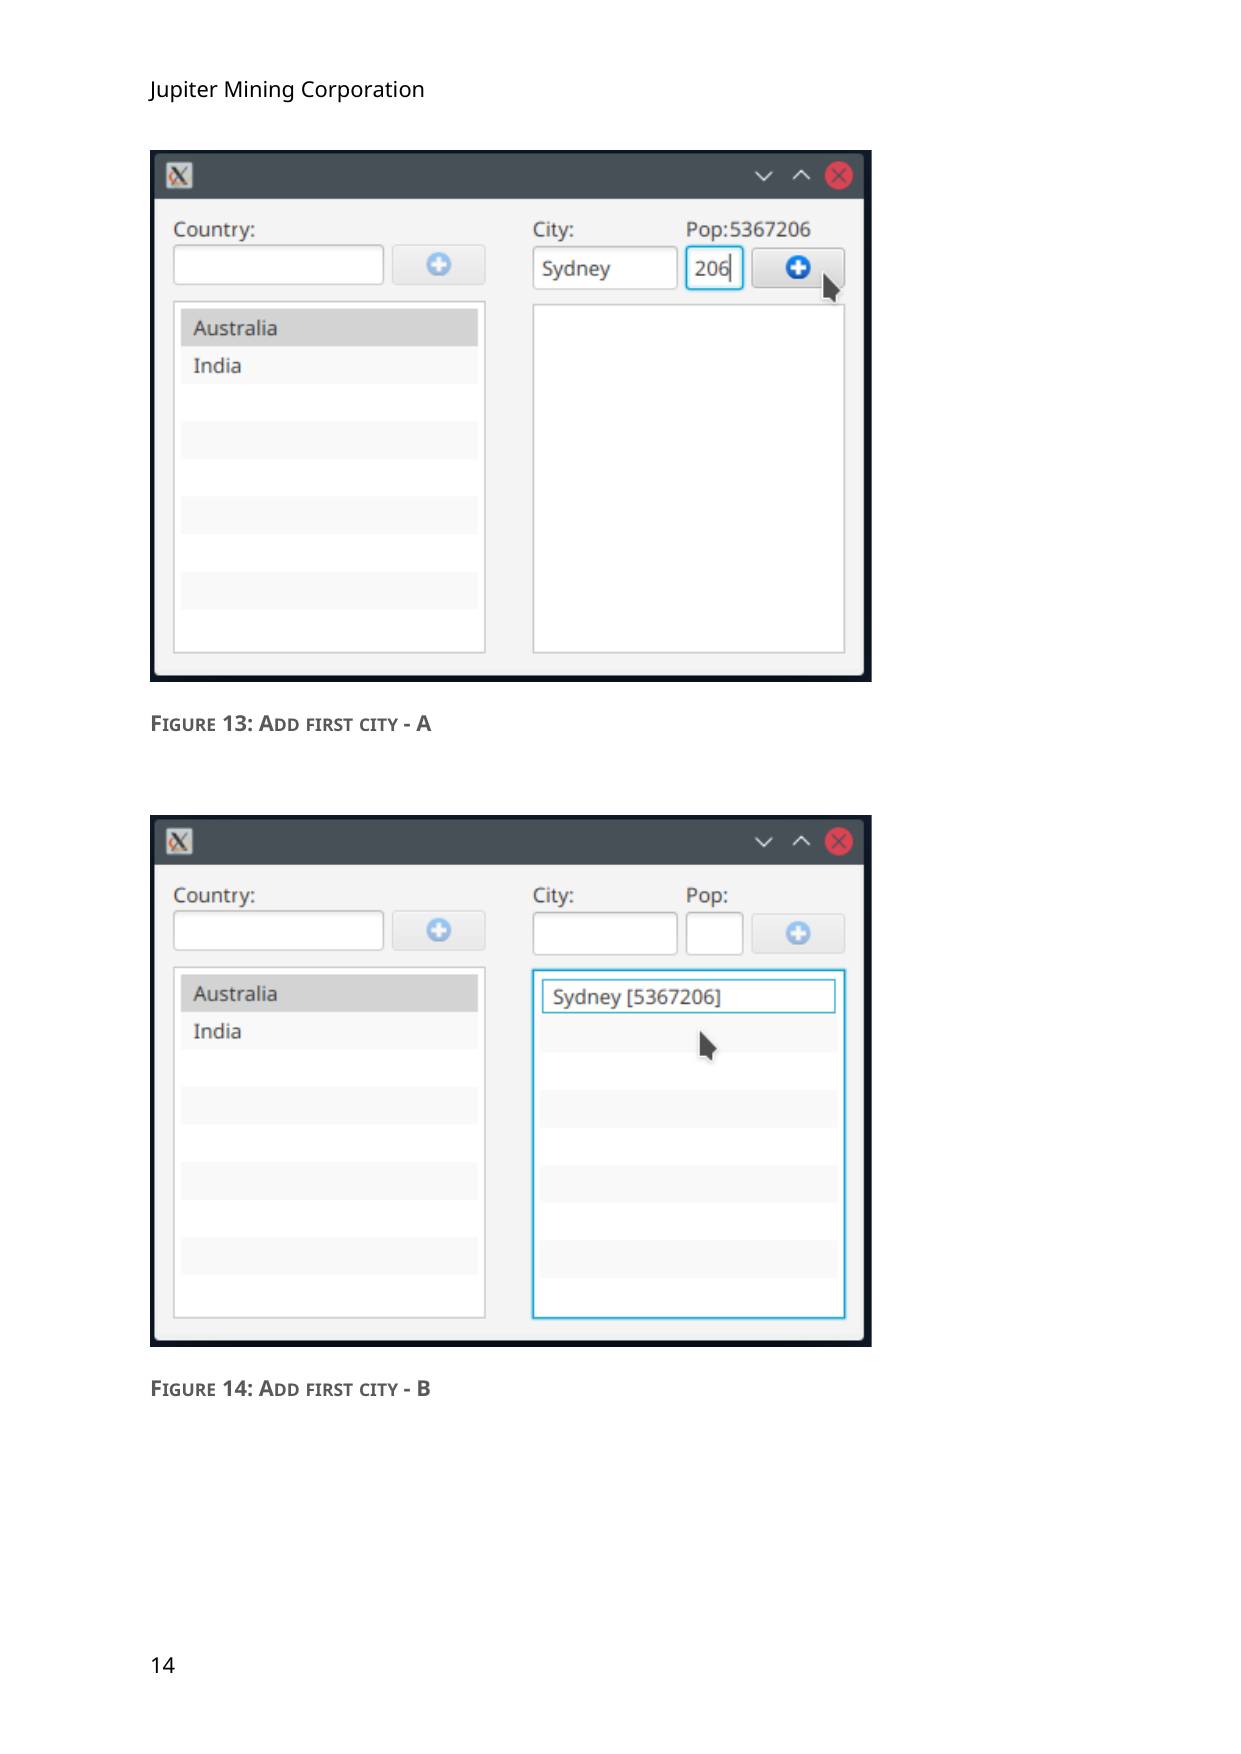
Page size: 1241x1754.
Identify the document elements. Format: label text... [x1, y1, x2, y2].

picture [150, 150, 872, 682]
picture [150, 815, 872, 1347]
